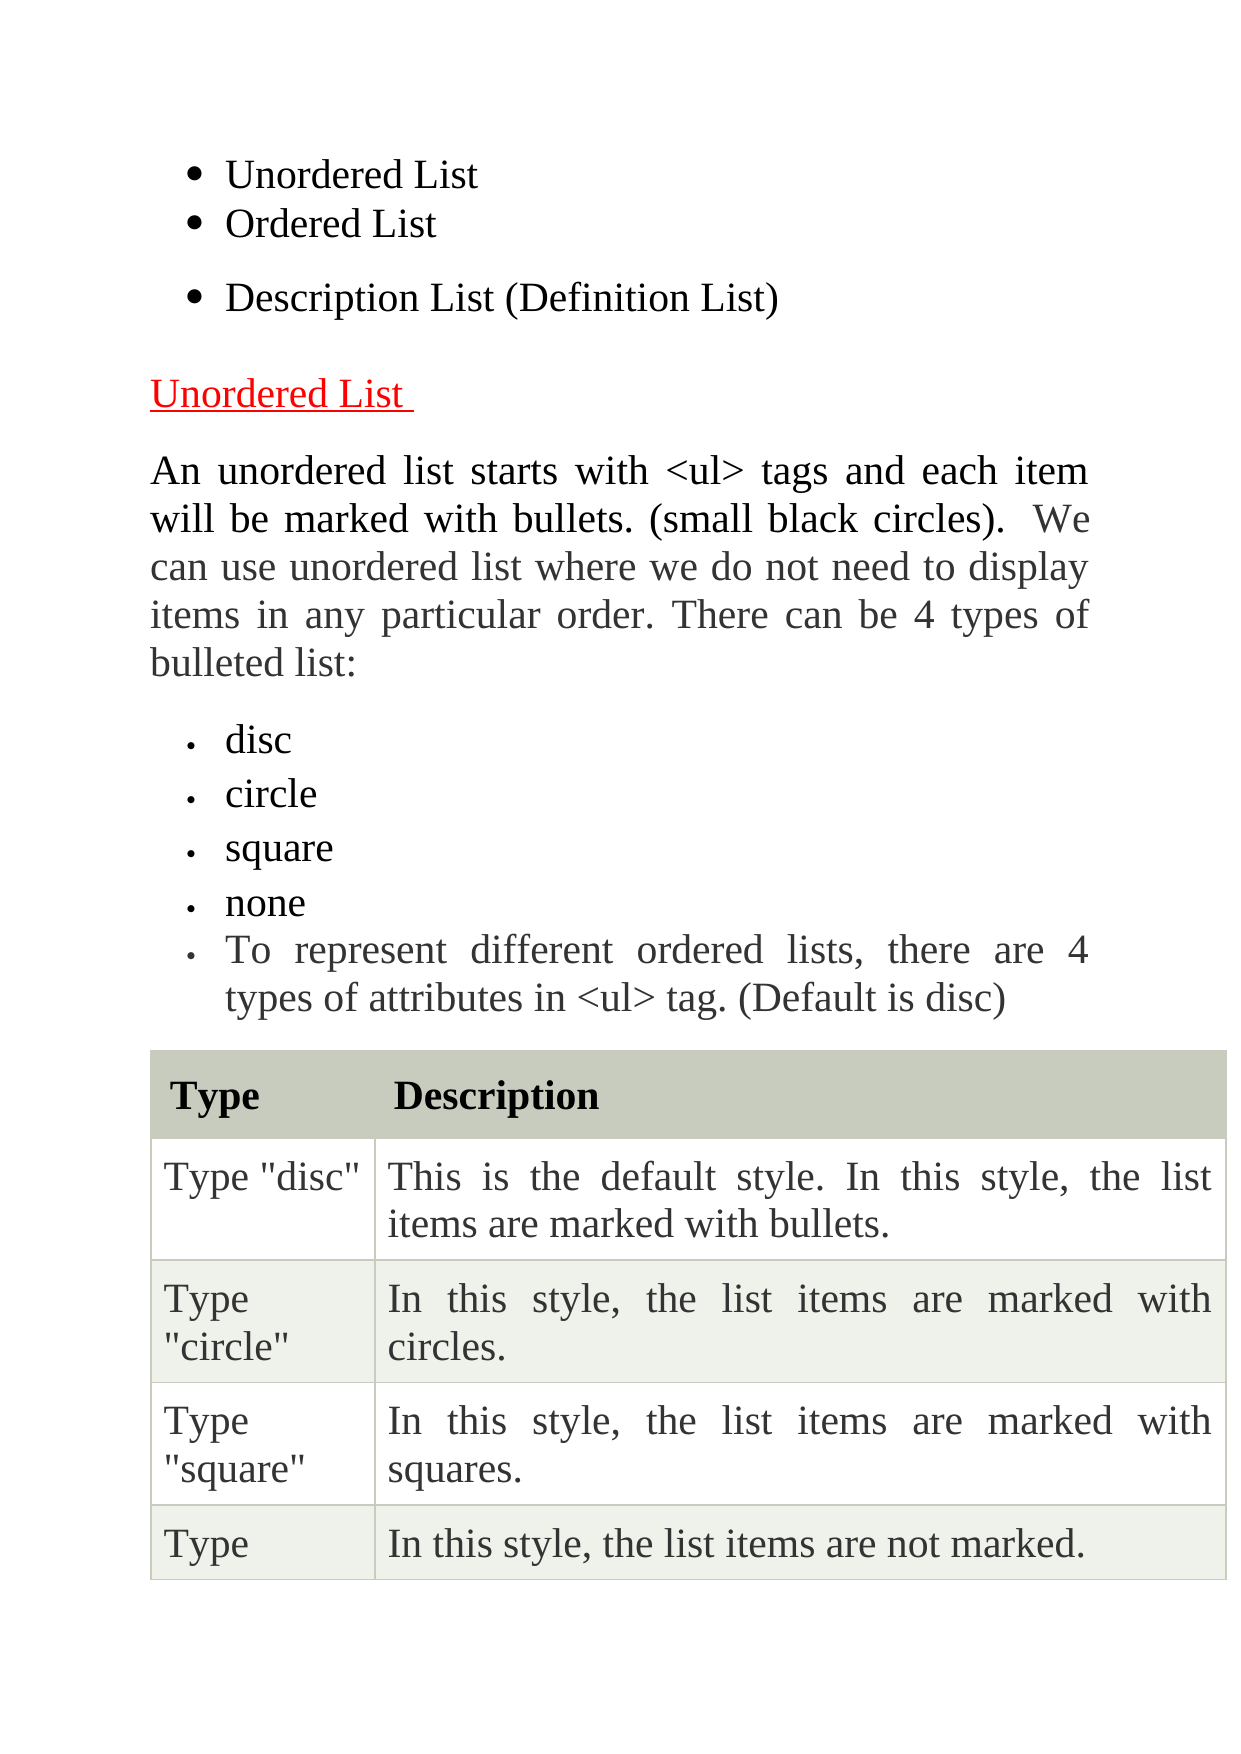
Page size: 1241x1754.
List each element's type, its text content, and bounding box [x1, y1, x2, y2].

table_cell In this style, the list items are marked with squares. [376, 1383, 1225, 1504]
list none [187, 877, 1090, 925]
table_header Type [152, 1052, 375, 1137]
list To represent different ordered lists, there are 4 types of attributes in <ul> tag. (Default is disc) [187, 925, 1090, 1021]
text An unordered list starts with <ul> tags and each item will be marked with bullets. (small black circles). We can use unordered list where we do not need to display items in any particular order. There can be 4 types of bulleted list: [150, 446, 1090, 542]
list Ordered List [187, 198, 1090, 246]
text Unordered List [150, 369, 1090, 417]
list Description List (Definition List) [187, 273, 1090, 321]
table_cell This is the default style. In this style, the list items are marked with bullets. [376, 1139, 1225, 1259]
text An unordered list starts with <ul> tags and each item will be marked with bullets. (small black circles). We can use unordered list where we do not need to display items in any particular order. There can be 4 types of bulleted list: [150, 589, 1090, 685]
table_header Description [375, 1052, 1225, 1137]
table_cell Type "square" [152, 1383, 374, 1504]
table_cell Type "none" [152, 1506, 374, 1579]
list circle [187, 769, 1090, 817]
list square [187, 823, 1090, 871]
list Unordered List [187, 150, 1090, 198]
table_cell Type "disc" [152, 1139, 374, 1259]
list disc [187, 714, 1090, 762]
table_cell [376, 1506, 1225, 1579]
table_cell Type "circle" [152, 1261, 374, 1382]
table_cell In this style, the list items are marked with circles. [376, 1261, 1225, 1382]
